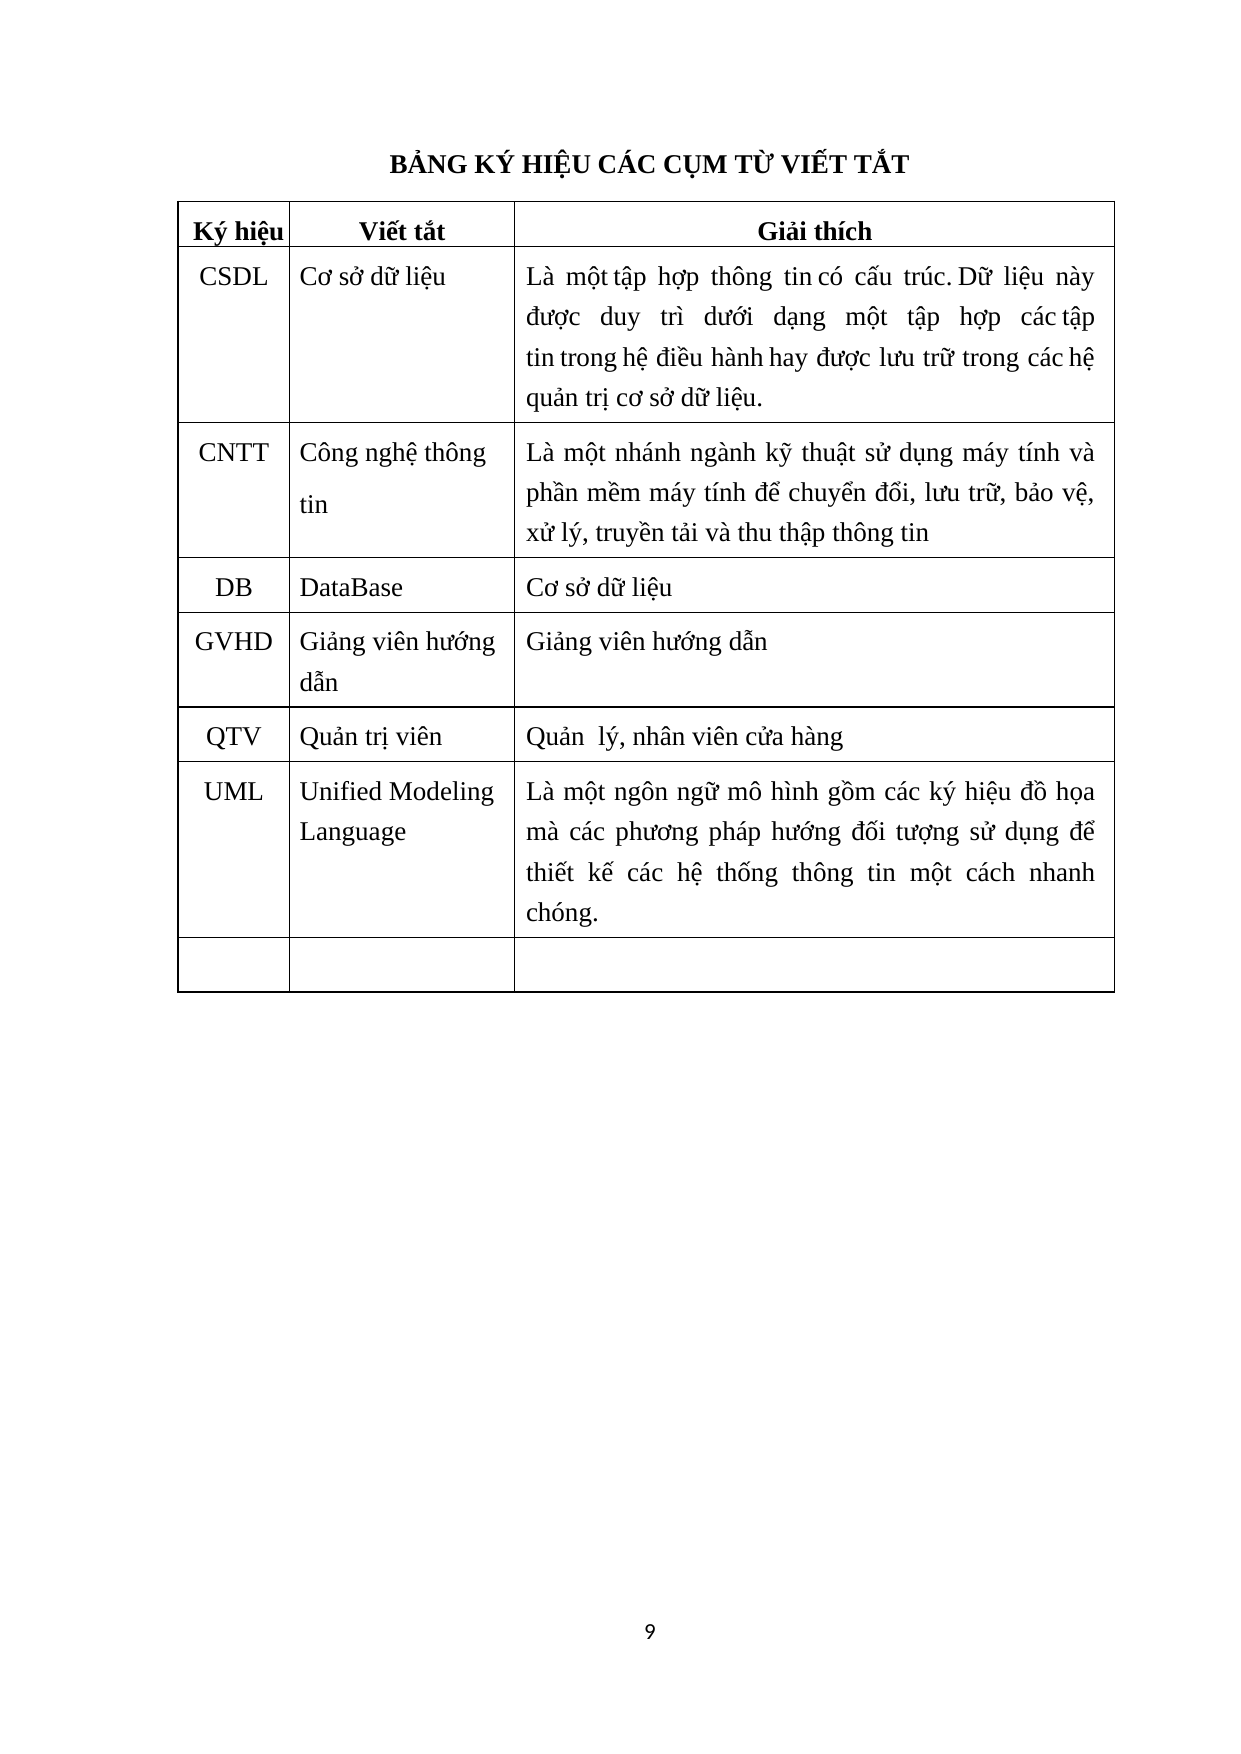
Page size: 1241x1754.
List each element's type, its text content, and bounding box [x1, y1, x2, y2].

table_cell UML [179, 762, 289, 936]
table_header Giải thích [515, 202, 1114, 246]
table_header Viết tắt [290, 202, 514, 246]
table_cell Unified Modeling Language [290, 762, 514, 936]
table_cell Quản lý, nhân viên cửa hàng [515, 708, 1114, 761]
table_cell [179, 938, 289, 991]
table_cell [515, 938, 1114, 991]
table_cell Giảng viên hướng dẫn [290, 613, 514, 706]
table_header Ký hiệu [179, 202, 289, 246]
subtitle BẢNG KÝ HIỆU CÁC CỤM TỪ VIẾT TẮT [177, 148, 1122, 179]
table_cell CNTT [179, 423, 289, 557]
table_cell QTV [179, 708, 289, 761]
table_cell Là một tập hợp thông tin có cấu trúc. Dữ liệu này được duy trì dưới dạng một tập hợp các tập tin trong hệ điều hành hay được lưu trữ trong các hệ quản trị cơ sở dữ liệu. [515, 247, 1114, 422]
table_cell Là một ngôn ngữ mô hình gồm các ký hiệu đồ họa mà các phương pháp hướng đối tượng sử dụng để thiết kế các hệ thống thông tin một cách nhanh chóng. [515, 762, 1114, 936]
table_cell Giảng viên hướng dẫn [515, 613, 1114, 706]
table_cell [290, 938, 514, 991]
table_cell CSDL [179, 247, 289, 422]
table_cell DB [179, 558, 289, 611]
table_cell Cơ sở dữ liệu [515, 558, 1114, 611]
table_cell Công nghệ thông tin [290, 423, 514, 557]
table_cell DataBase [290, 558, 514, 611]
table_cell Là một nhánh ngành kỹ thuật sử dụng máy tính và phần mềm máy tính để chuyển đổi, lưu trữ, bảo vệ, xử lý, truyền tải và thu thập thông tin [515, 423, 1114, 557]
table_cell Quản trị viên [290, 708, 514, 761]
table_cell GVHD [179, 613, 289, 706]
table_cell Cơ sở dữ liệu [290, 247, 514, 422]
